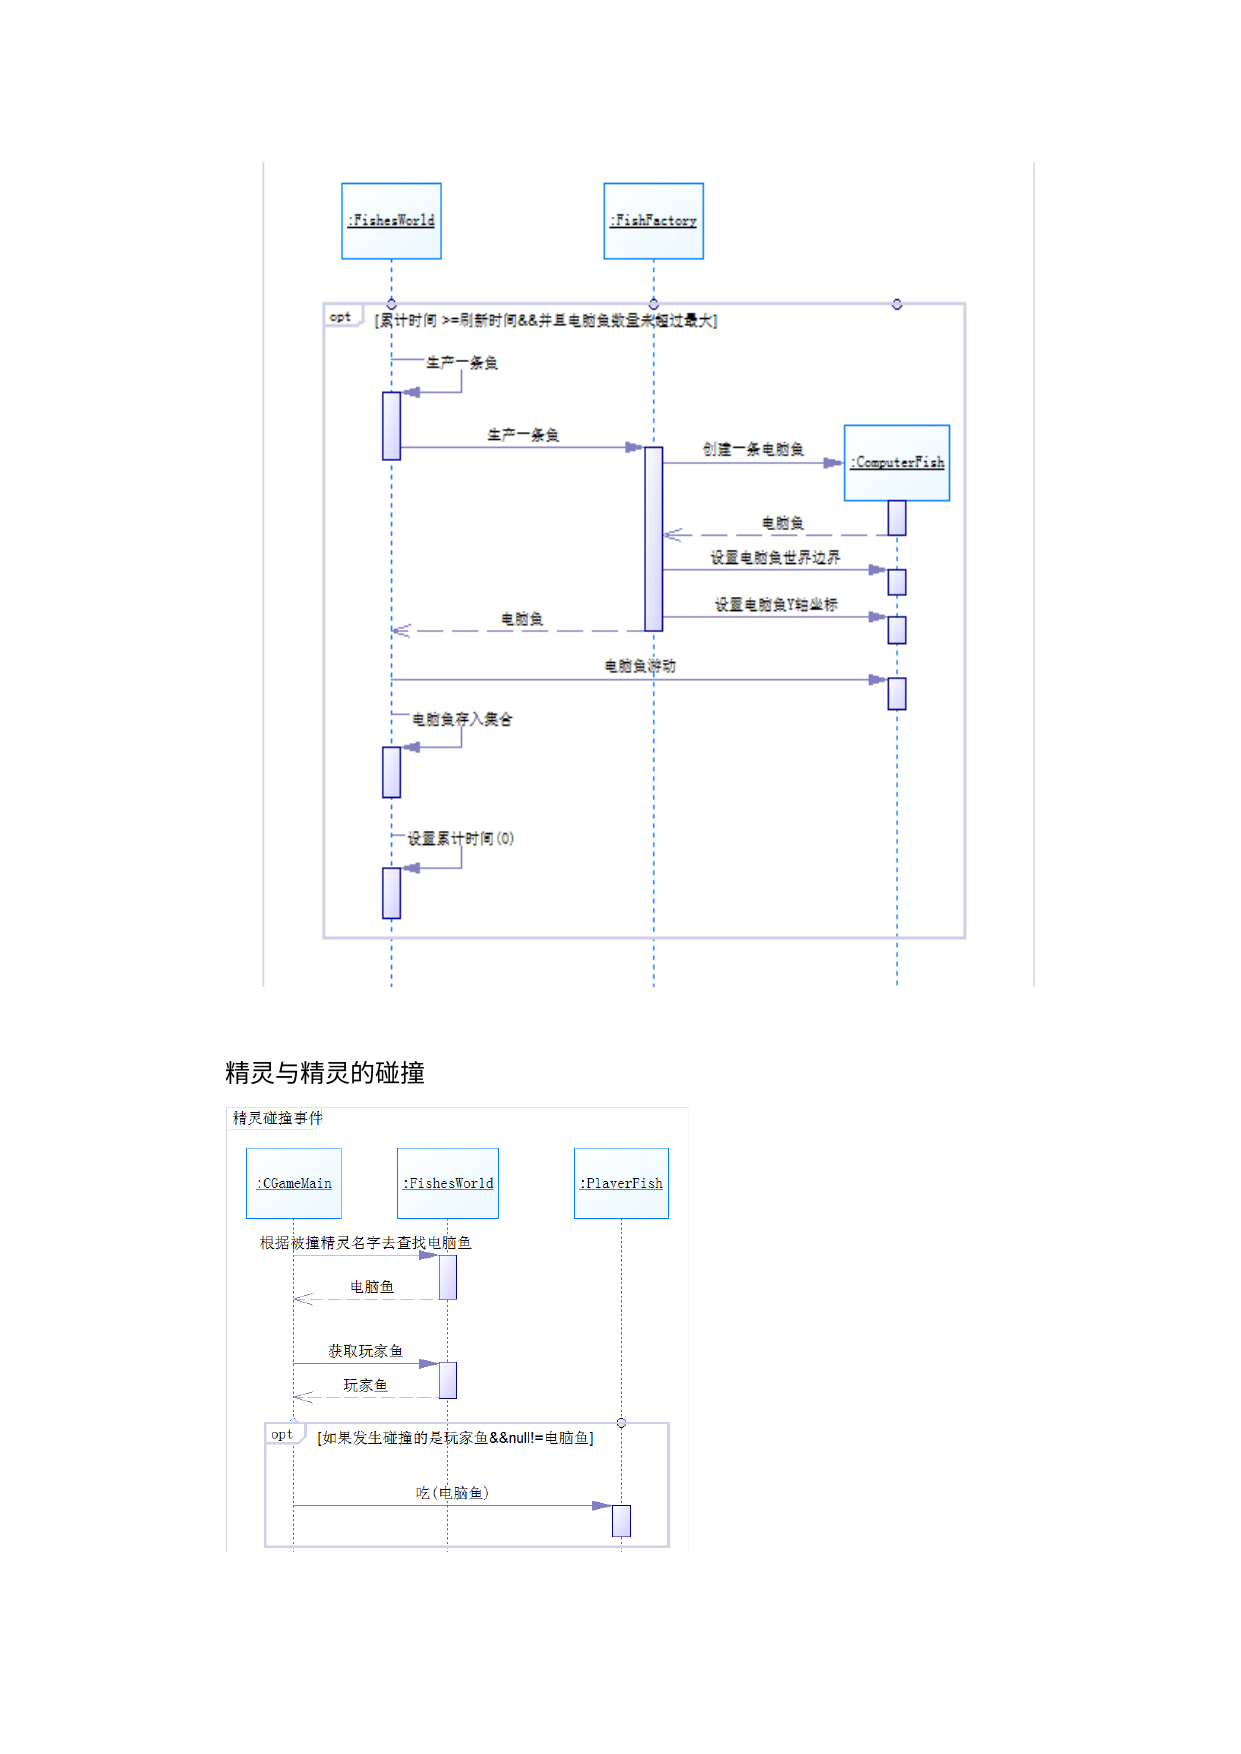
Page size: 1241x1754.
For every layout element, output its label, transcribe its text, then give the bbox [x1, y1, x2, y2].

picture [225, 1104, 689, 1552]
text 精灵与精灵的碰撞 [225, 1039, 1053, 1104]
picture [225, 162, 1050, 987]
